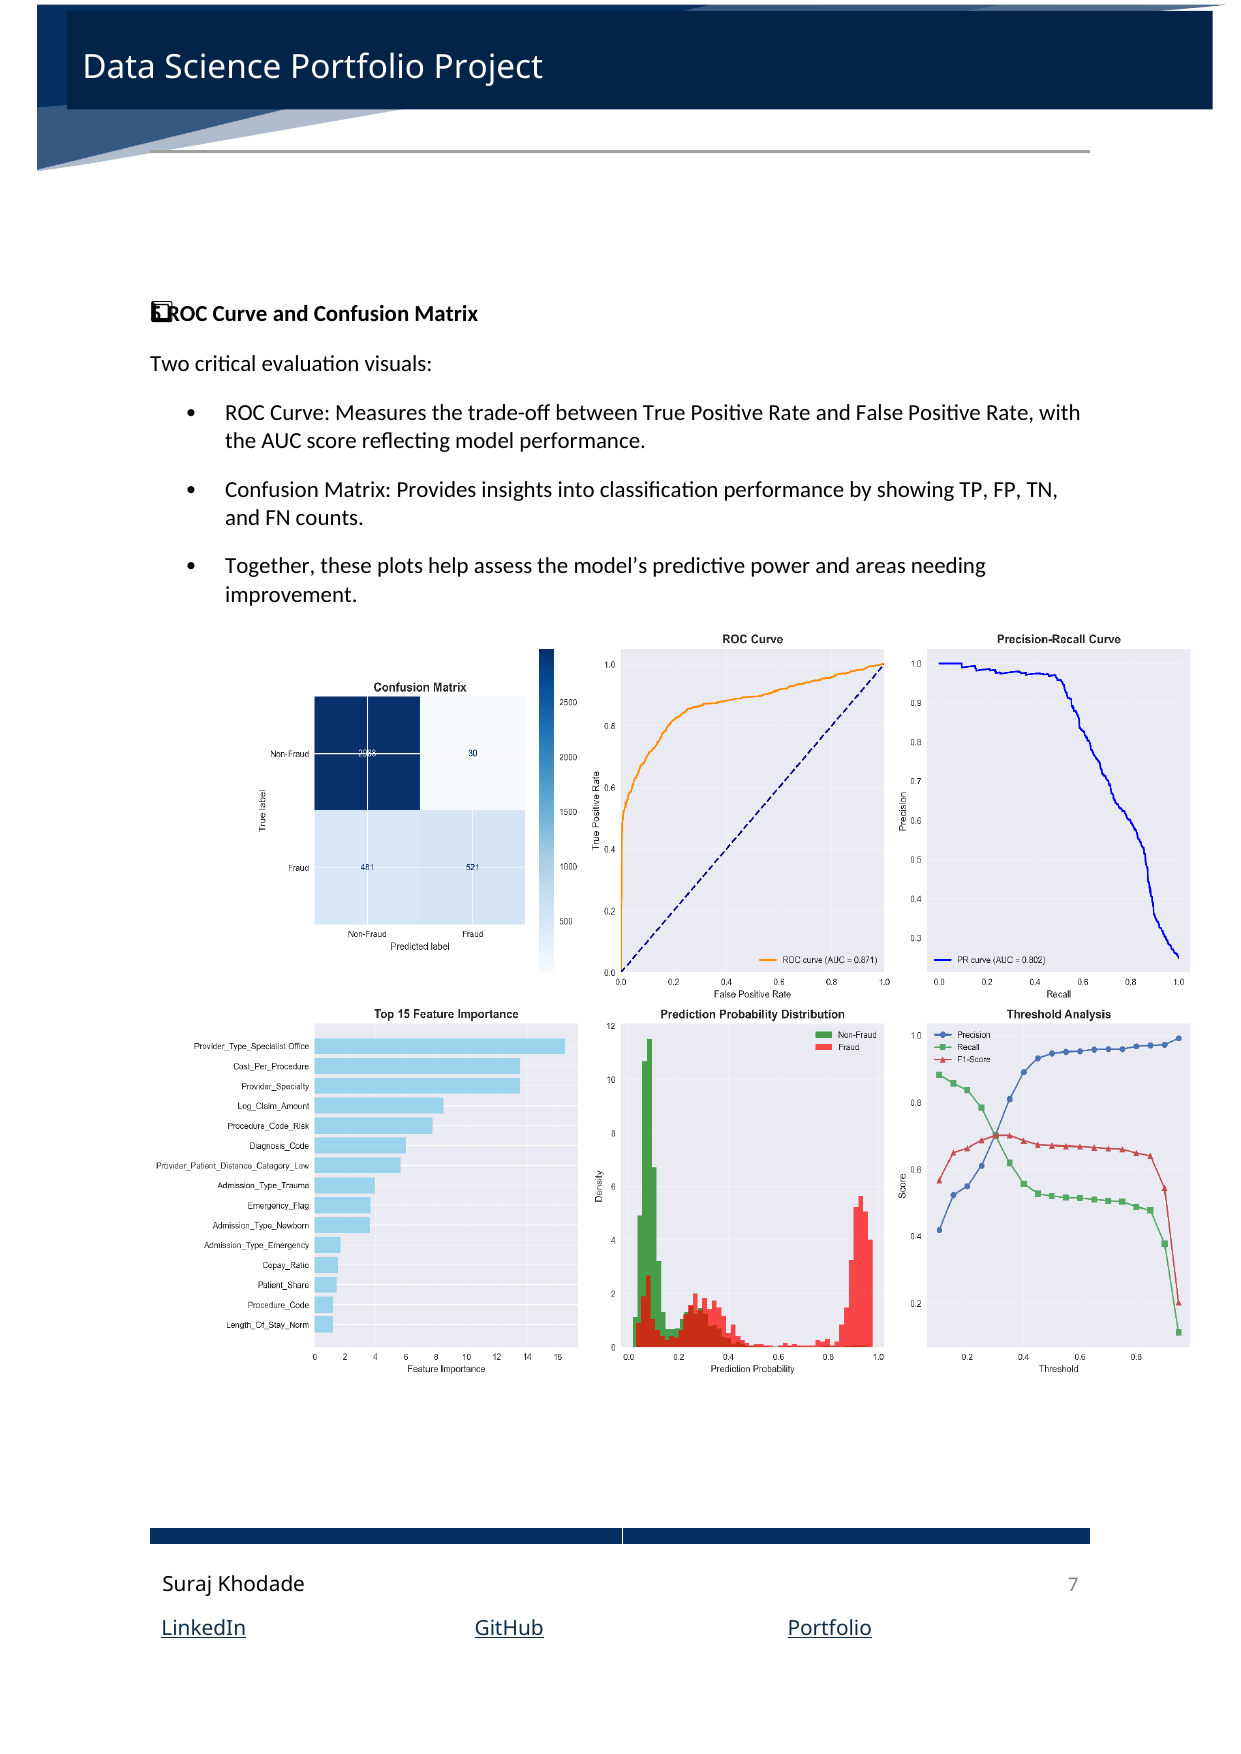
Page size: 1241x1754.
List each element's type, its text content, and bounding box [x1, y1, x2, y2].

picture [37, 4, 1233, 173]
list Confusion Matrix: Provides insights into classification performance by showing TP, FP, TN, and FN counts. [187, 475, 1090, 531]
list ROC Curve: Measures the trade-off between True Positive Rate and False Positive Rate, with the AUC score reflecting model performance. [187, 398, 1090, 454]
text 5️⃣ ROC Curve and Confusion Matrix [150, 297, 1090, 328]
picture [150, 628, 1196, 1380]
text Two critical evaluation visuals: [150, 349, 1090, 377]
list Together, these plots help assess the model’s predictive power and areas needing improvement. [187, 552, 1090, 608]
